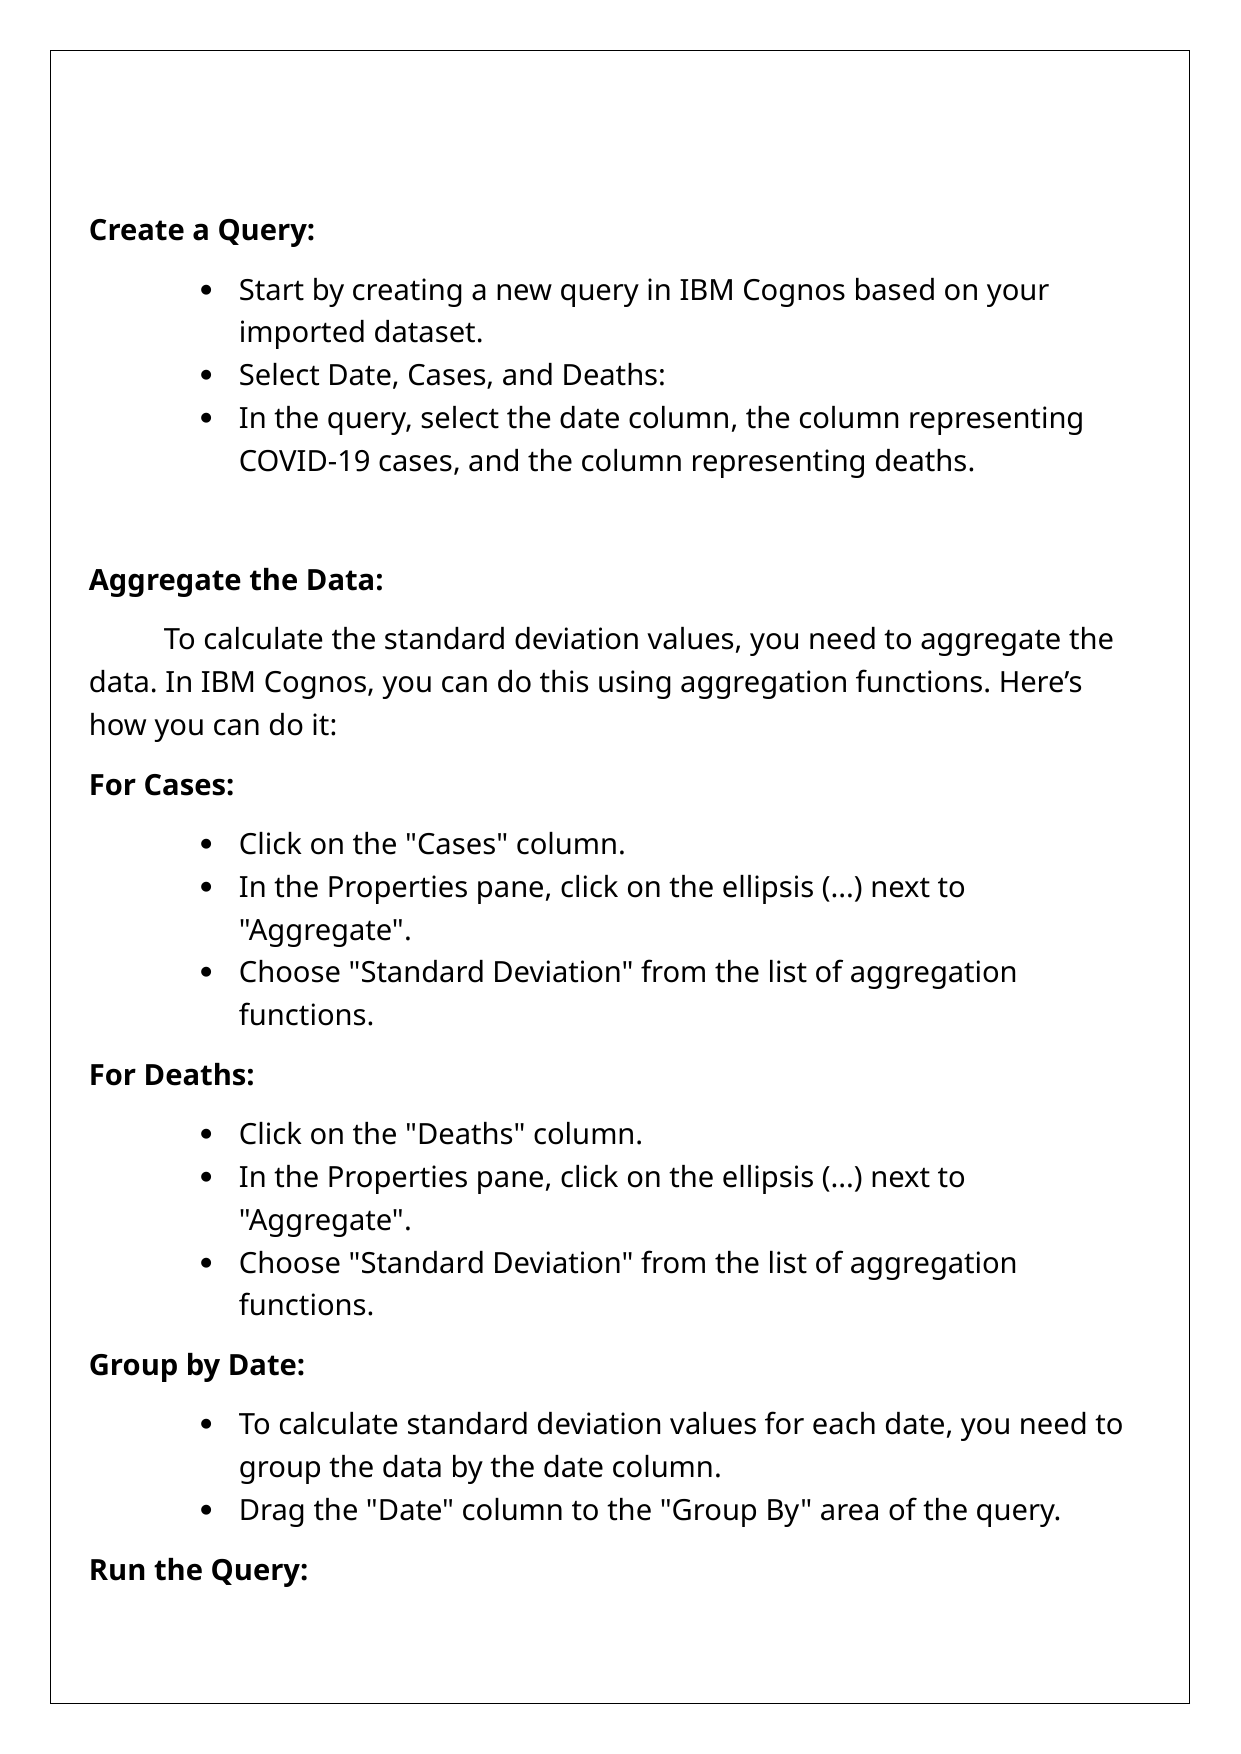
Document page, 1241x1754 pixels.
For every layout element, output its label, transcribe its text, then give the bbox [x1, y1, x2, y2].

list In the Properties pane, click on the ellipsis (...) next to "Aggregate". [201, 866, 1137, 948]
list Choose "Standard Deviation" from the list of aggregation functions. [201, 952, 1137, 1034]
text To calculate the standard deviation values, you need to aggregate the data. In IBM Cognos, you can do this using aggregation functions. Here’s how you can do it: [89, 619, 1137, 744]
list Select Date, Cases, and Deaths: [201, 354, 1137, 394]
list Click on the "Deaths" column. [201, 1113, 1137, 1153]
text For Cases: [89, 764, 1137, 803]
list In the query, select the date column, the column representing COVID-19 cases, and the column representing deaths. [201, 397, 1137, 480]
text Run the Query: [89, 1549, 1137, 1588]
list Choose "Standard Deviation" from the list of aggregation functions. [201, 1242, 1137, 1324]
list Click on the "Cases" column. [201, 823, 1137, 863]
list To calculate standard deviation values for each date, you need to group the data by the date column. [201, 1404, 1137, 1486]
text Group by Date: [89, 1344, 1137, 1384]
list Start by creating a new query in IBM Cognos based on your imported dataset. [201, 269, 1137, 351]
list In the Properties pane, click on the ellipsis (...) next to "Aggregate". [201, 1156, 1137, 1239]
text Create a Query: [89, 209, 1137, 249]
list Drag the "Date" column to the "Group By" area of the query. [201, 1489, 1137, 1529]
text For Deaths: [89, 1054, 1137, 1094]
text Aggregate the Data: [89, 559, 1137, 599]
